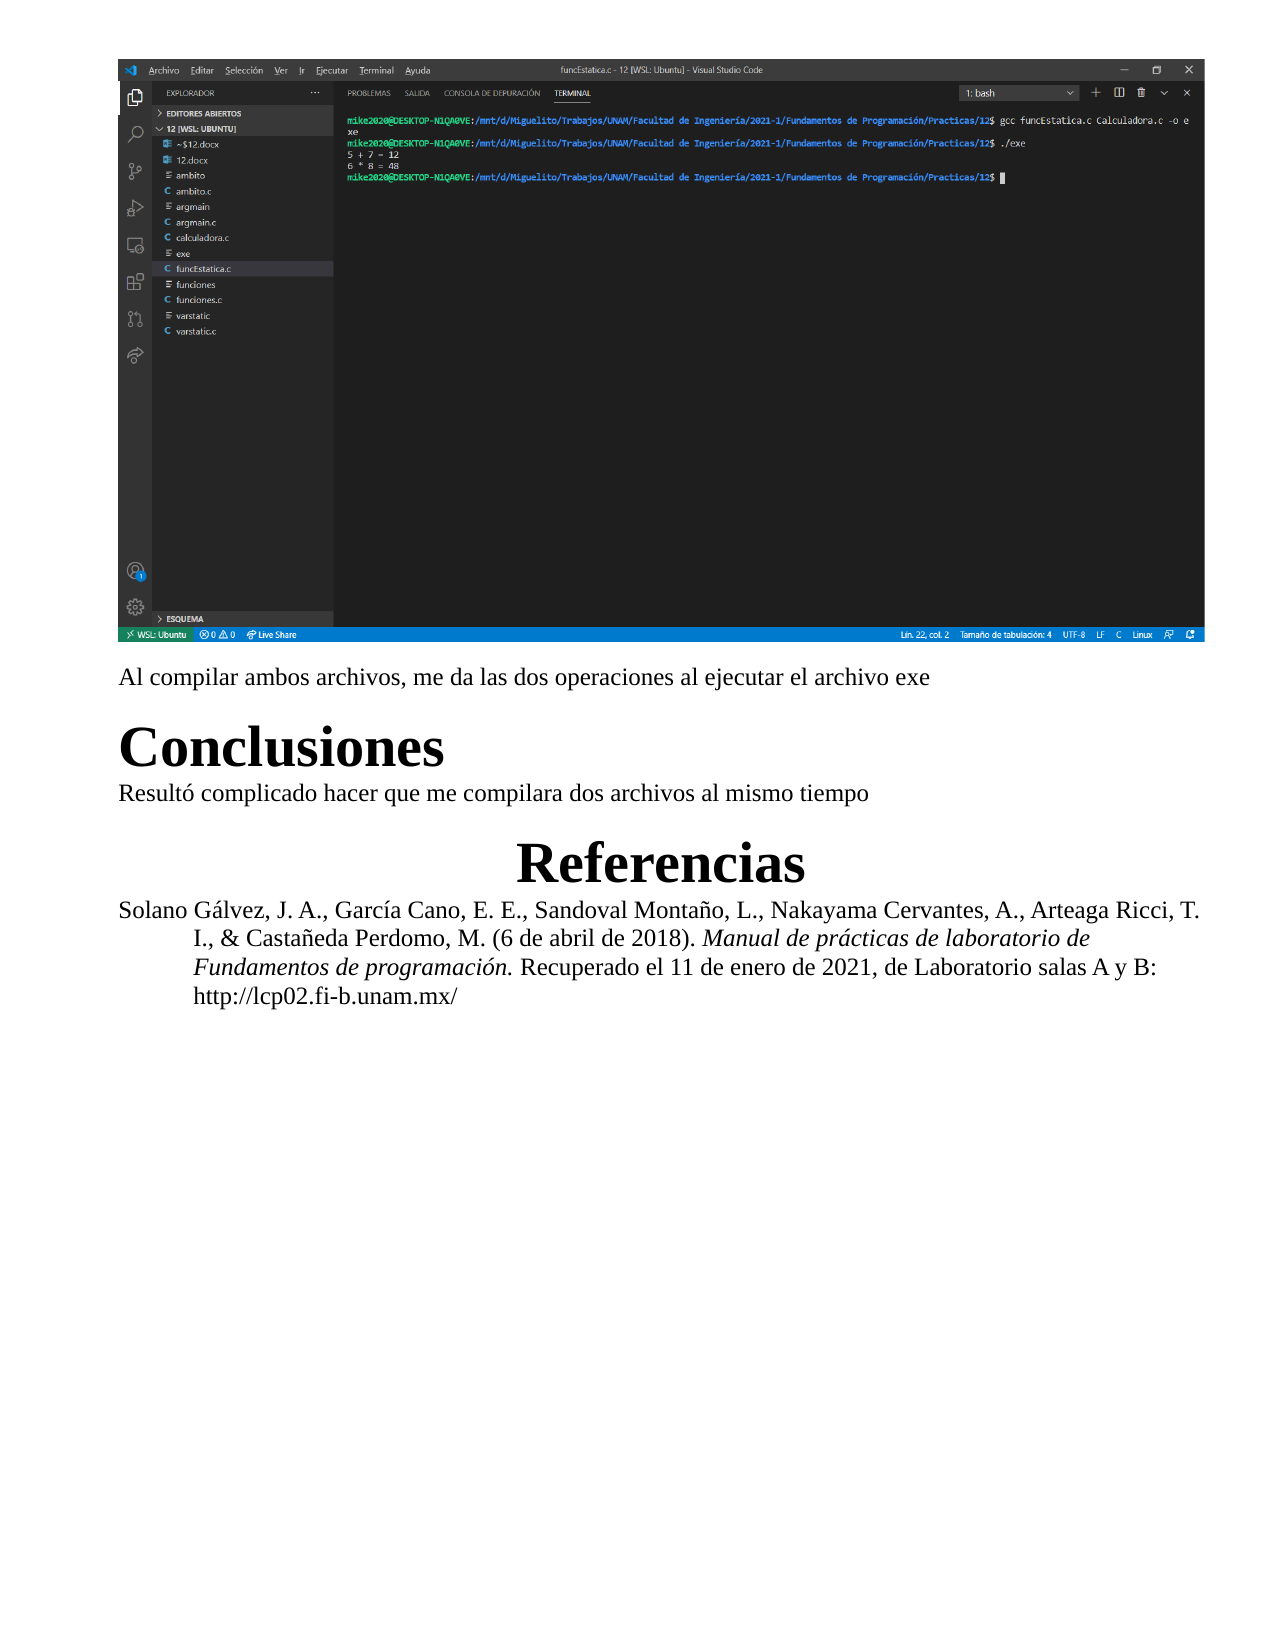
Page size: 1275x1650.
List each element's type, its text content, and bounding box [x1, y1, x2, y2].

picture [118, 59, 1205, 642]
text Al compilar ambos archivos, me da las dos operaciones al ejecutar el archivo exe [118, 662, 1205, 691]
subtitle Conclusiones [118, 711, 1205, 778]
subtitle Referencias [118, 828, 1205, 895]
text Resultó complicado hacer que me compilara dos archivos al mismo tiempo [118, 778, 1205, 807]
text Solano Gálvez, J. A., García Cano, E. E., Sandoval Montaño, L., Nakayama Cervantes, A., Arteaga Ricci, T. I., & Castañeda Perdomo, M. (6 de abril de 2018). Manual de prácticas de laboratorio de Fundamentos de programación. Recuperado el 11 de enero de 2021, de Laboratorio salas A y B: http://lcp02.fi-b.unam.mx/ [118, 895, 1205, 1010]
